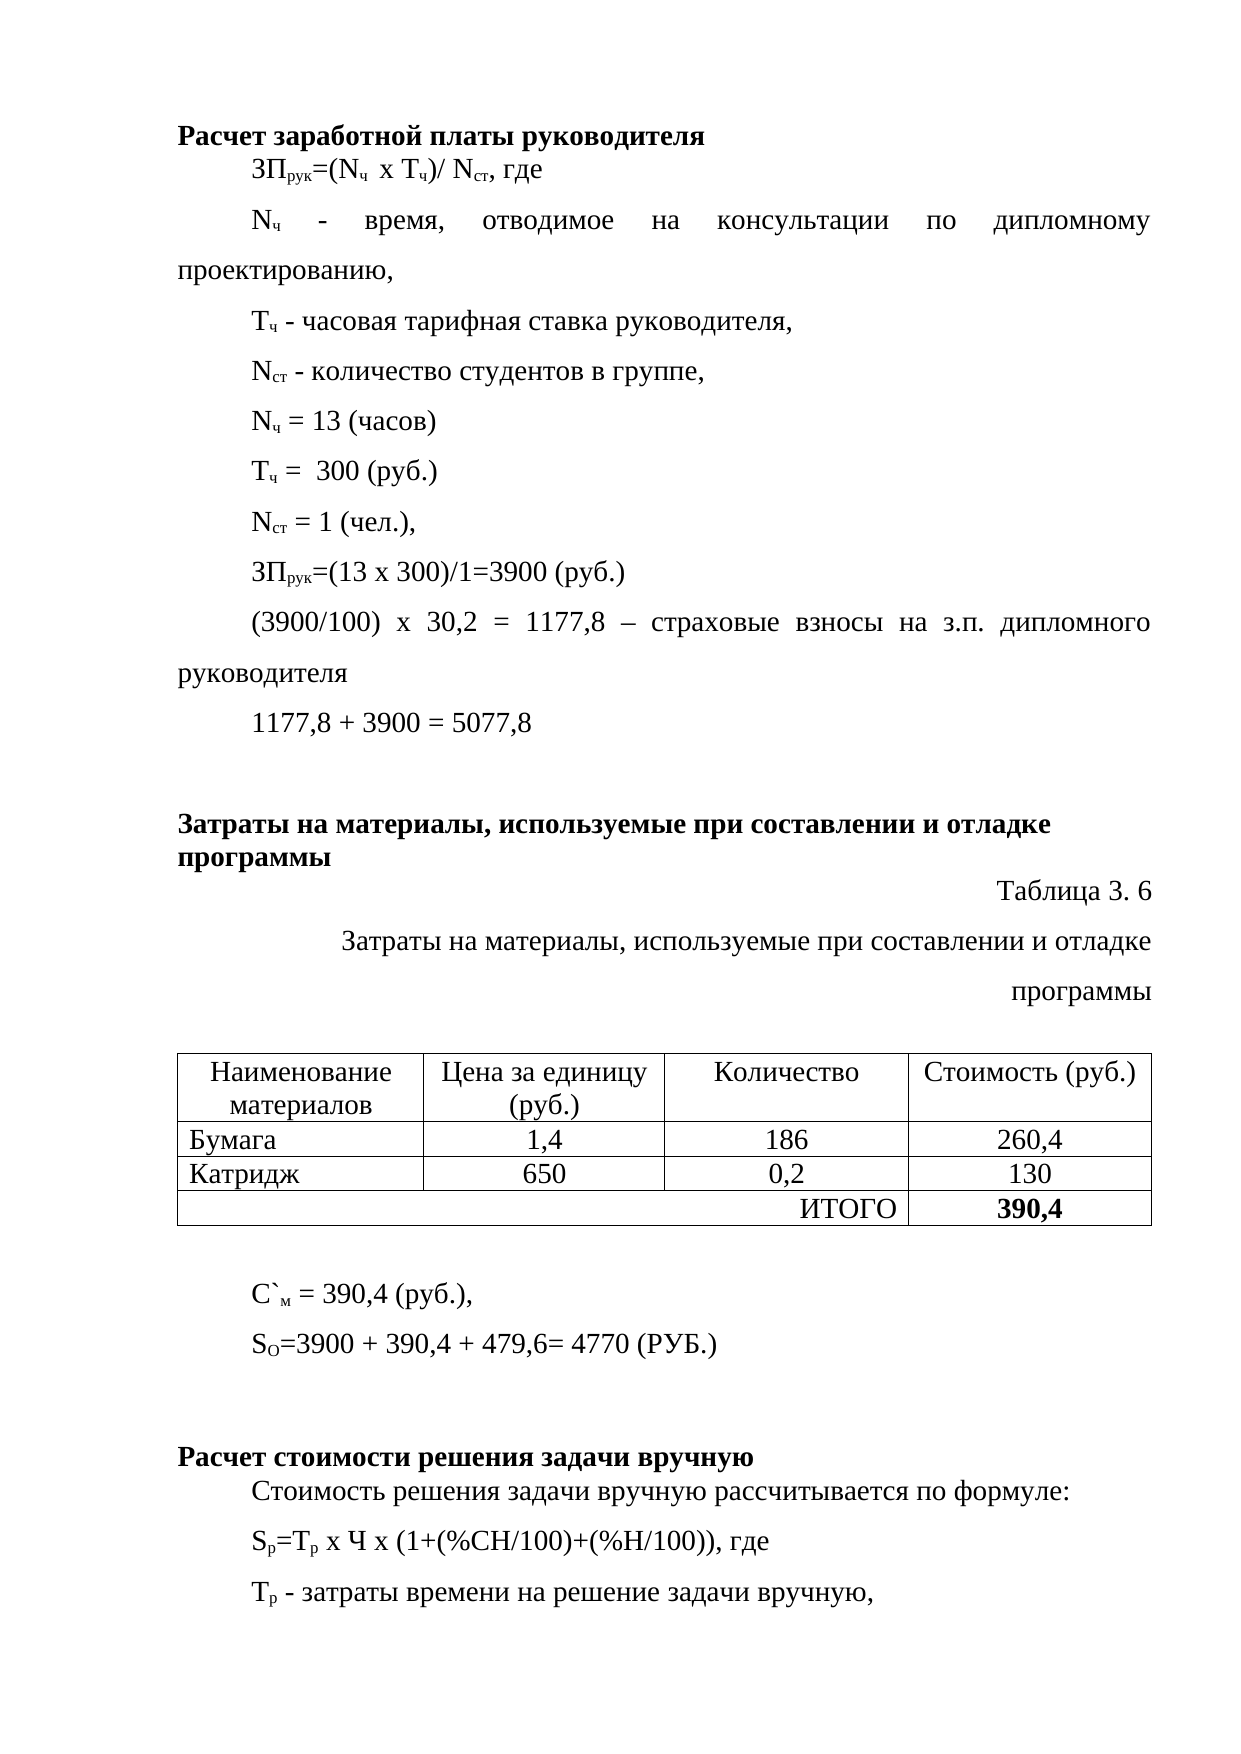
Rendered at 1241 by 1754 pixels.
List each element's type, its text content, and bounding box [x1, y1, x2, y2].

text ЗПрук=(Nч х Тч)/ Nст, где [177, 152, 1152, 185]
text Расчет стоимости решения задачи вручную [177, 1439, 1152, 1473]
text Расчет заработной платы руководителя [177, 118, 1152, 152]
table_header Стоимость (руб.) [909, 1054, 1151, 1121]
text Nст - количество студентов в группе, [177, 353, 1152, 386]
text Стоимость решения задачи вручную рассчитывается по формуле: [177, 1473, 1152, 1507]
text Таблица 3. 6 [311, 873, 1152, 906]
table_cell 130 [909, 1157, 1151, 1190]
text С`м = 390,4 (руб.), [177, 1276, 1152, 1310]
text (3900/100) x 30,2 = 1177,8 – страховые взносы на з.п. дипломного руководителя [177, 604, 1152, 688]
table_header Наименование материалов [178, 1054, 423, 1121]
table_header Цена за единицу (руб.) [424, 1054, 664, 1121]
text Тч - часовая тарифная ставка руководителя, [177, 303, 1152, 336]
text ЗПрук=(13 х 300)/1=3900 (руб.) [177, 554, 1152, 588]
table_cell 260,4 [909, 1122, 1151, 1156]
text 1177,8 + 3900 = 5077,8 [177, 705, 1152, 739]
text Тр - затраты времени на решение задачи вручную, [177, 1574, 1152, 1607]
table_cell Бумага [178, 1122, 423, 1156]
text Sp=Тр х Ч х (1+(%СН/100)+(%Н/100)), где [177, 1523, 1152, 1557]
text Тч = 300 (руб.) [177, 453, 1152, 487]
table_cell 186 [665, 1122, 908, 1156]
text Затраты на материалы, используемые при составлении и отладке программы [177, 806, 1152, 873]
text Затраты на материалы, используемые при составлении и отладке программы [311, 923, 1152, 1007]
text Nч = 13 (часов) [177, 403, 1152, 437]
table_cell 1,4 [424, 1122, 664, 1156]
table_cell 0,2 [665, 1157, 908, 1190]
table_cell ИТОГО [178, 1191, 908, 1225]
table_cell 390,4 [909, 1191, 1151, 1225]
text So=3900 + 390,4 + 479,6= 4770 (руб.) [177, 1326, 1152, 1360]
table_header Количество [665, 1054, 908, 1121]
table_cell Катридж [178, 1157, 423, 1190]
text Nч - время, отводимое на консультации по дипломному проектированию, [177, 202, 1152, 286]
table_cell 650 [424, 1157, 664, 1190]
text Nст = 1 (чел.), [177, 504, 1152, 537]
